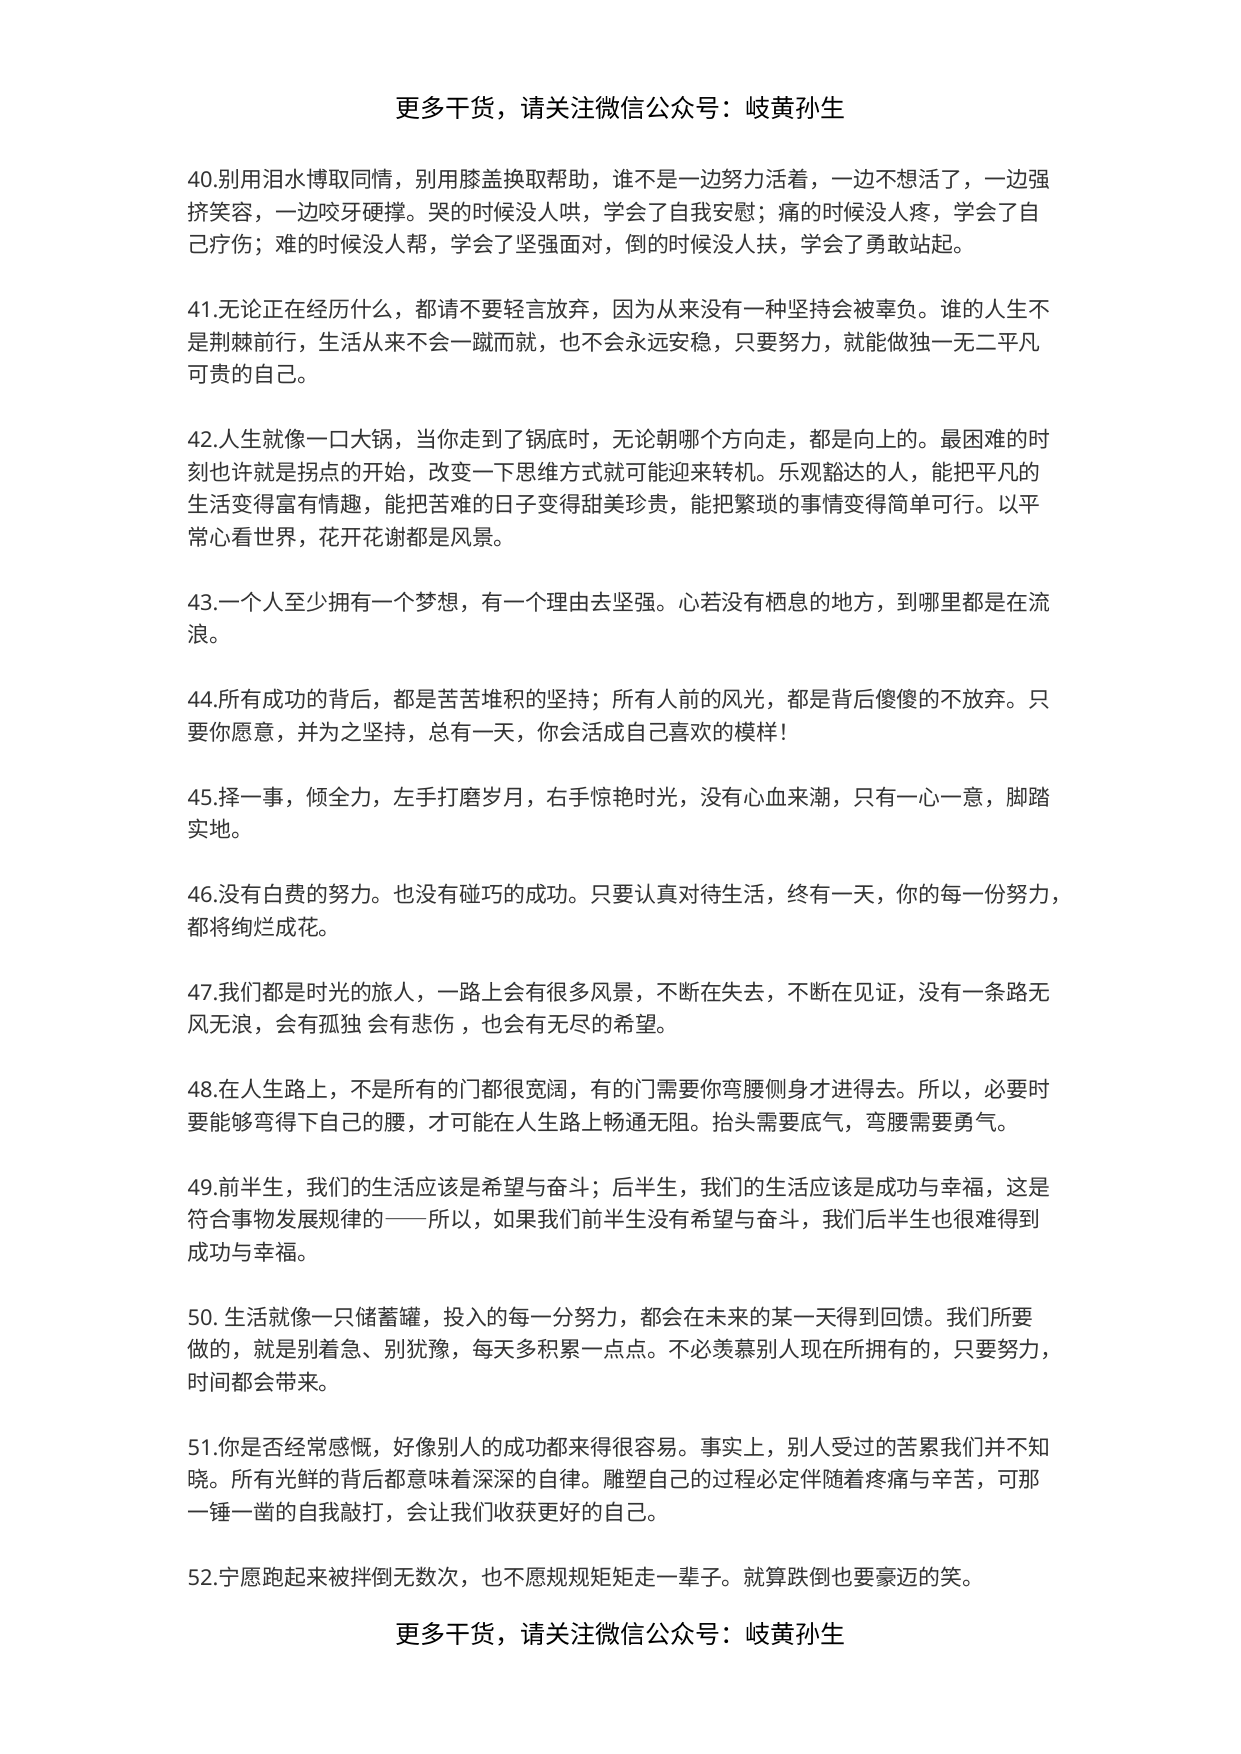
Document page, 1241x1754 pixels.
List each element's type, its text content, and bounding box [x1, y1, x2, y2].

text 51.你是否经常感慨，好像别人的成功都来得很容易。事实上，别人受过的苦累我们并不知晓。所有光鲜的背后都意味着深深的自律。雕塑自己的过程必定伴随着疼痛与辛苦，可那一锤一凿的自我敲打，会让我们收获更好的自己。 [187, 1429, 1053, 1527]
text 50. 生活就像一只储蓄罐，投入的每一分努力，都会在未来的某一天得到回馈。我们所要做的，就是别着急、别犹豫，每天多积累一点点。不必羡慕别人现在所拥有的，只要努力，时间都会带来。 [187, 1348, 1053, 1397]
text 44.所有成功的背后，都是苦苦堆积的坚持；所有人前的风光，都是背后傻傻的不放弃。只要你愿意，并为之坚持，总有一天，你会活成自己喜欢的模样！ [187, 682, 1053, 747]
text 48.在人生路上，不是所有的门都很宽阔，有的门需要你弯腰侧身才进得去。所以，必要时要能够弯得下自己的腰，才可能在人生路上畅通无阻。抬头需要底气，弯腰需要勇气。 [187, 1072, 1053, 1137]
text 47.我们都是时光的旅人，一路上会有很多风景，不断在失去，不断在见证，没有一条路无风无浪，会有孤独 会有悲伤 ，也会有无尽的希望。 [187, 974, 1053, 1039]
text 49.前半生，我们的生活应该是希望与奋斗；后半生，我们的生活应该是成功与幸福，这是符合事物发展规律的——所以，如果我们前半生没有希望与奋斗，我们后半生也很难得到成功与幸福。 [187, 1169, 1053, 1267]
text 52.宁愿跑起来被拌倒无数次，也不愿规规矩矩走一辈子。就算跌倒也要豪迈的笑。 [187, 1559, 1053, 1592]
text 50. 生活就像一只储蓄罐，投入的每一分努力，都会在未来的某一天得到回馈。我们所要做的，就是别着急、别犹豫，每天多积累一点点。不必羡慕别人现在所拥有的，只要努力，时间都会带来。 [187, 1299, 1053, 1347]
text 41.无论正在经历什么，都请不要轻言放弃，因为从来没有一种坚持会被辜负。谁的人生不是荆棘前行，生活从来不会一蹴而就，也不会永远安稳，只要努力，就能做独一无二平凡可贵的自己。 [187, 292, 1053, 389]
text 40.别用泪水博取同情，别用膝盖换取帮助，谁不是一边努力活着，一边不想活了，一边强挤笑容，一边咬牙硬撑。哭的时候没人哄，学会了自我安慰；痛的时候没人疼，学会了自己疗伤；难的时候没人帮，学会了坚强面对，倒的时候没人扶，学会了勇敢站起。 [187, 162, 1053, 259]
text 45.择一事，倾全力，左手打磨岁月，右手惊艳时光，没有心血来潮，只有一心一意，脚踏实地。 [187, 779, 1053, 844]
text 42.人生就像一口大锅，当你走到了锅底时，无论朝哪个方向走，都是向上的。最困难的时刻也许就是拐点的开始，改变一下思维方式就可能迎来转机。乐观豁达的人，能把平凡的生活变得富有情趣，能把苦难的日子变得甜美珍贵，能把繁琐的事情变得简单可行。以平常心看世界，花开花谢都是风景。 [187, 422, 1053, 552]
text 46.没有白费的努力。也没有碰巧的成功。只要认真对待生活，终有一天，你的每一份努力，都将绚烂成花。 [187, 877, 1053, 942]
text 43.一个人至少拥有一个梦想，有一个理由去坚强。心若没有栖息的地方，到哪里都是在流浪。 [187, 584, 1053, 649]
